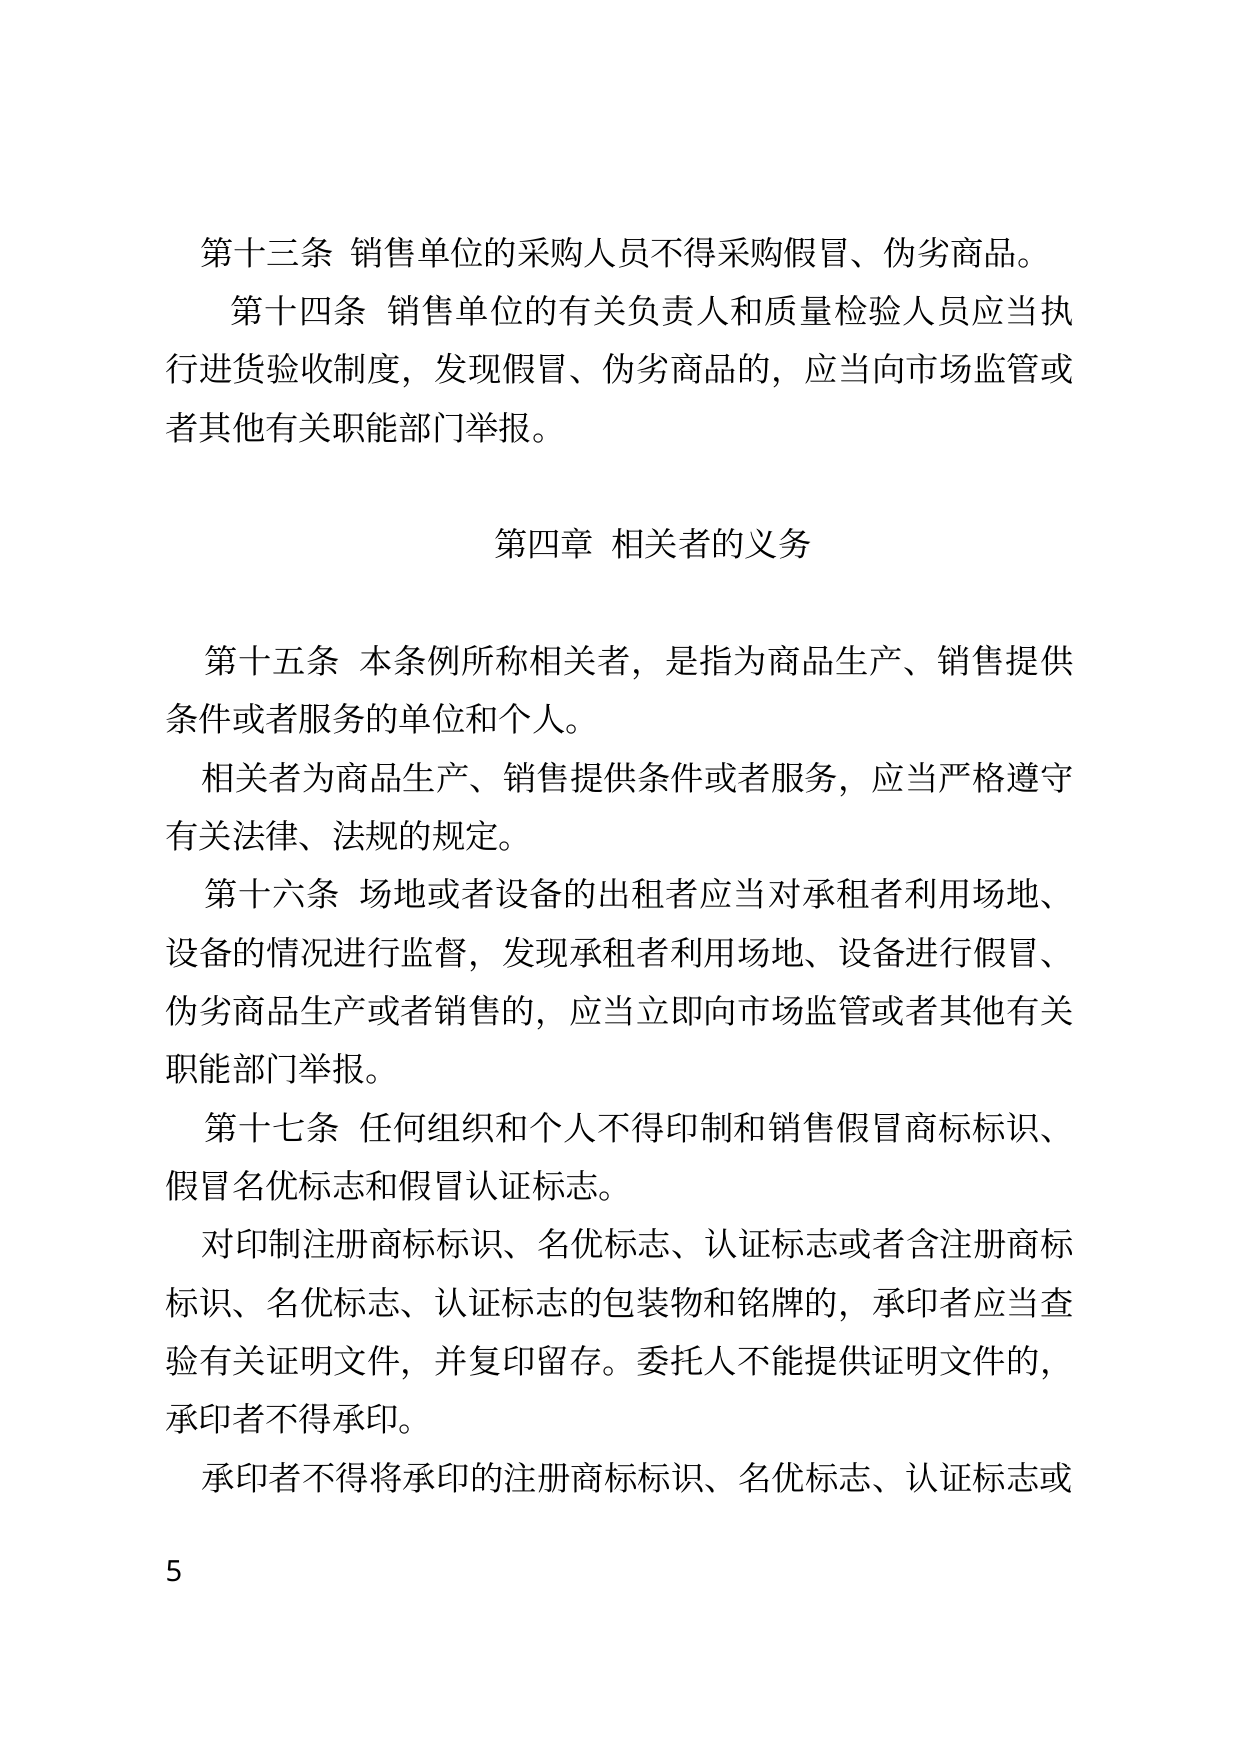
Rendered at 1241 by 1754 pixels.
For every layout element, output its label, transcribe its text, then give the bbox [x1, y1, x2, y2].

text 相关者为商品生产、销售提供条件或者服务，应当严格遵守有关法律、法规的规定。 [165, 743, 1075, 860]
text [165, 1443, 1075, 1502]
text 第十六条 场地或者设备的出租者应当对承租者利用场地、设备的情况进行监督，发现承租者利用场地、设备进行假冒、伪劣商品生产或者销售的，应当立即向市场监管或者其他有关职能部门举报。 [165, 860, 1075, 1093]
list 相关者的义务 [165, 510, 1075, 568]
text 第十三条 销售单位的采购人员不得采购假冒、伪劣商品。 [165, 218, 1075, 277]
text 第十七条 任何组织和个人不得印制和销售假冒商标标识、假冒名优标志和假冒认证标志。 [165, 1093, 1075, 1210]
text 第十五条 本条例所称相关者，是指为商品生产、销售提供条件或者服务的单位和个人。 [165, 627, 1075, 743]
text 第十四条 销售单位的有关负责人和质量检验人员应当执行进货验收制度，发现假冒、伪劣商品的，应当向市场监管或者其他有关职能部门举报。 [165, 277, 1075, 452]
text 对印制注册商标标识、名优标志、认证标志或者含注册商标标识、名优标志、认证标志的包装物和铭牌的，承印者应当查验有关证明文件，并复印留存。委托人不能提供证明文件的，承印者不得承印。 [165, 1210, 1075, 1443]
